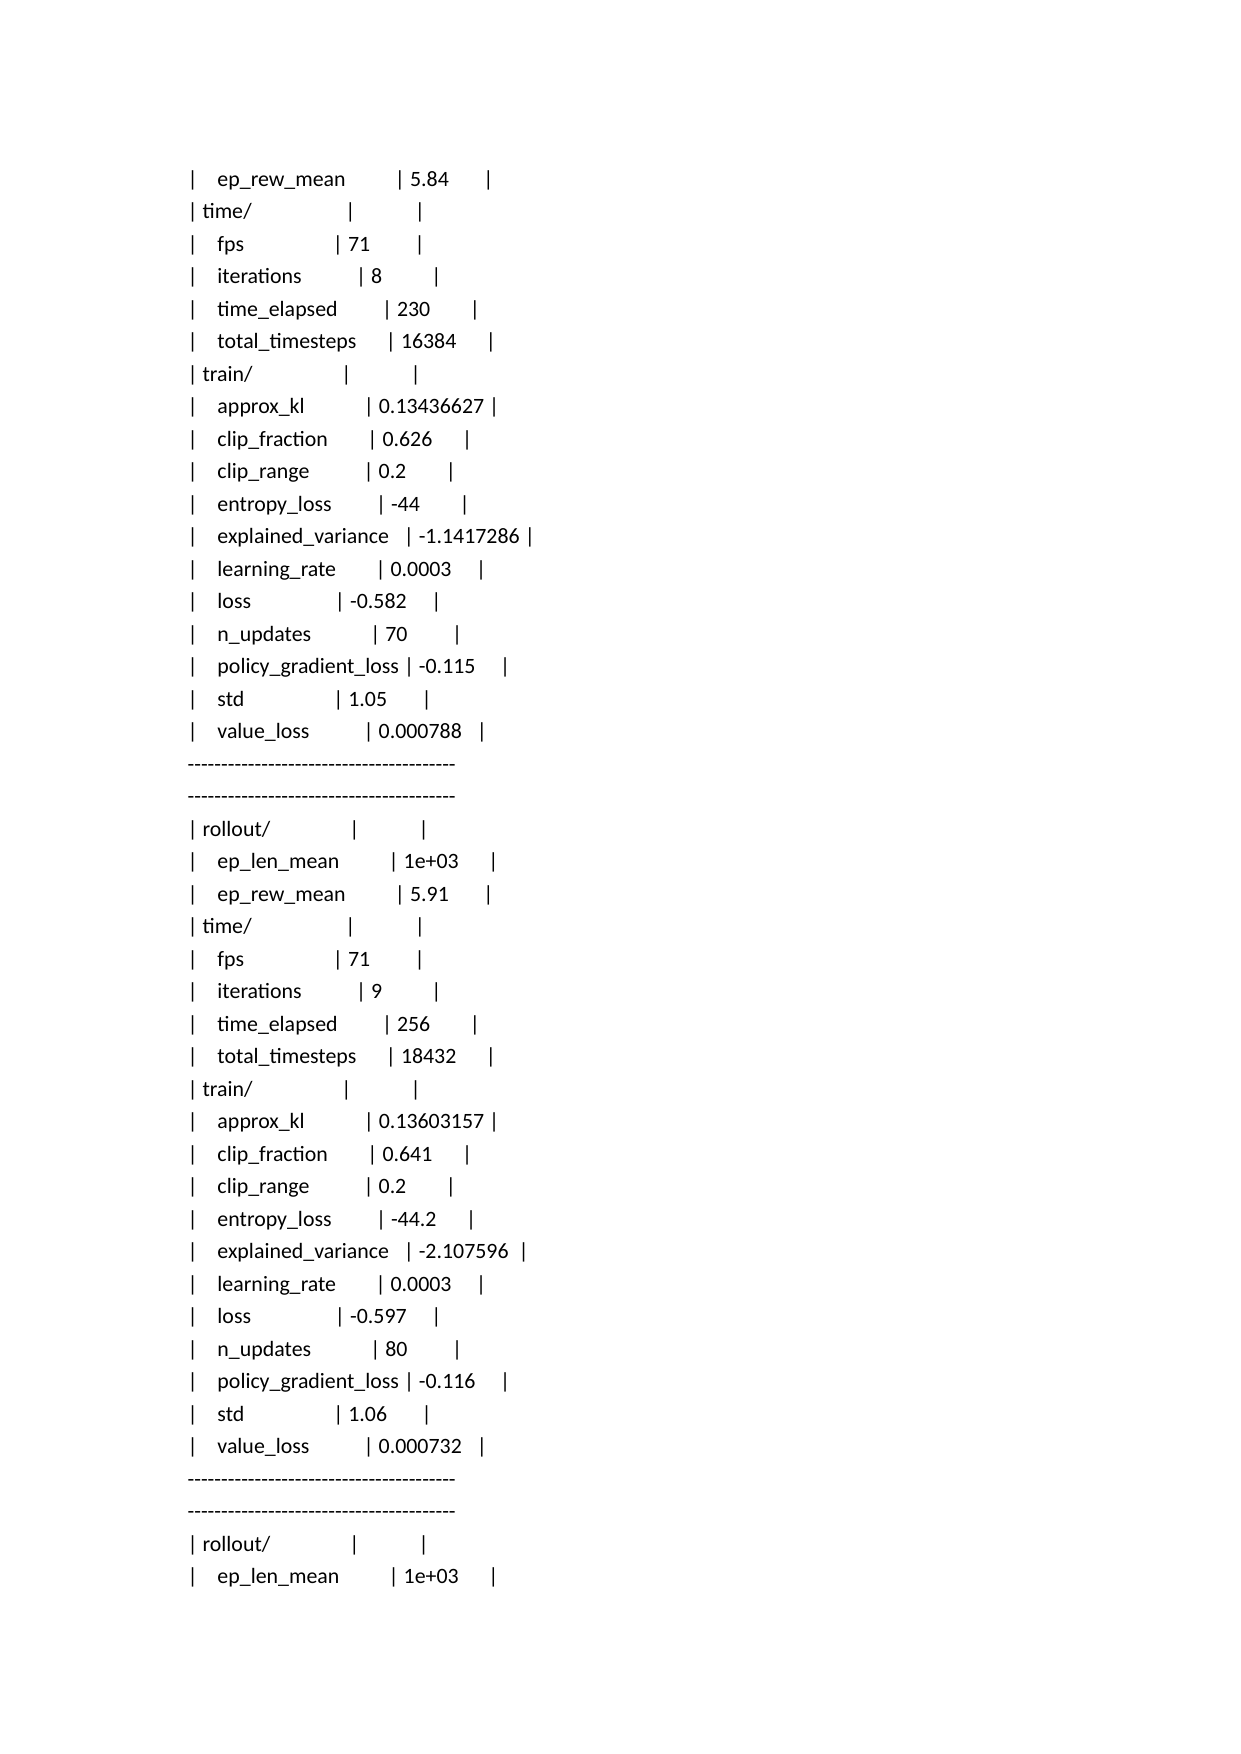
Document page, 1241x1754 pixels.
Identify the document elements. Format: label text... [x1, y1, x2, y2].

text | learning_rate | 0.0003 | [187, 552, 1053, 584]
text ---------------------------------------- [187, 747, 1053, 779]
text | ep_len_mean | 1e+03 | [187, 1559, 1053, 1592]
text | clip_fraction | 0.626 | [187, 422, 1053, 454]
text | total_timesteps | 18432 | [187, 1039, 1053, 1072]
text ---------------------------------------- [187, 779, 1053, 812]
text | value_loss | 0.000732 | [187, 1429, 1053, 1462]
text | entropy_loss | -44.2 | [187, 1202, 1053, 1234]
text | train/ | | [187, 357, 1053, 389]
text | entropy_loss | -44 | [187, 487, 1053, 519]
text | clip_fraction | 0.641 | [187, 1137, 1053, 1169]
text ---------------------------------------- [187, 1462, 1053, 1494]
text | ep_rew_mean | 5.91 | [187, 877, 1053, 909]
text | approx_kl | 0.13603157 | [187, 1104, 1053, 1137]
text | fps | 71 | [187, 227, 1053, 259]
text | ep_rew_mean | 5.84 | [187, 162, 1053, 194]
text | time/ | | [187, 194, 1053, 227]
text ---------------------------------------- [187, 1494, 1053, 1527]
text | clip_range | 0.2 | [187, 454, 1053, 487]
text | policy_gradient_loss | -0.116 | [187, 1364, 1053, 1397]
text | iterations | 9 | [187, 974, 1053, 1007]
text | n_updates | 70 | [187, 617, 1053, 649]
text | std | 1.05 | [187, 682, 1053, 714]
text | time_elapsed | 230 | [187, 292, 1053, 324]
text | time_elapsed | 256 | [187, 1007, 1053, 1039]
text | approx_kl | 0.13436627 | [187, 389, 1053, 422]
text | rollout/ | | [187, 1527, 1053, 1559]
text | explained_variance | -2.107596 | [187, 1234, 1053, 1267]
text | time/ | | [187, 909, 1053, 942]
text | n_updates | 80 | [187, 1332, 1053, 1364]
text | train/ | | [187, 1072, 1053, 1104]
text | explained_variance | -1.1417286 | [187, 519, 1053, 552]
text | loss | -0.597 | [187, 1299, 1053, 1332]
text | iterations | 8 | [187, 259, 1053, 292]
text | fps | 71 | [187, 942, 1053, 974]
text | clip_range | 0.2 | [187, 1169, 1053, 1202]
text | loss | -0.582 | [187, 584, 1053, 617]
text | policy_gradient_loss | -0.115 | [187, 649, 1053, 682]
text | ep_len_mean | 1e+03 | [187, 844, 1053, 877]
text | std | 1.06 | [187, 1397, 1053, 1429]
text | learning_rate | 0.0003 | [187, 1267, 1053, 1299]
text | rollout/ | | [187, 812, 1053, 844]
text | total_timesteps | 16384 | [187, 324, 1053, 357]
text | value_loss | 0.000788 | [187, 714, 1053, 747]
